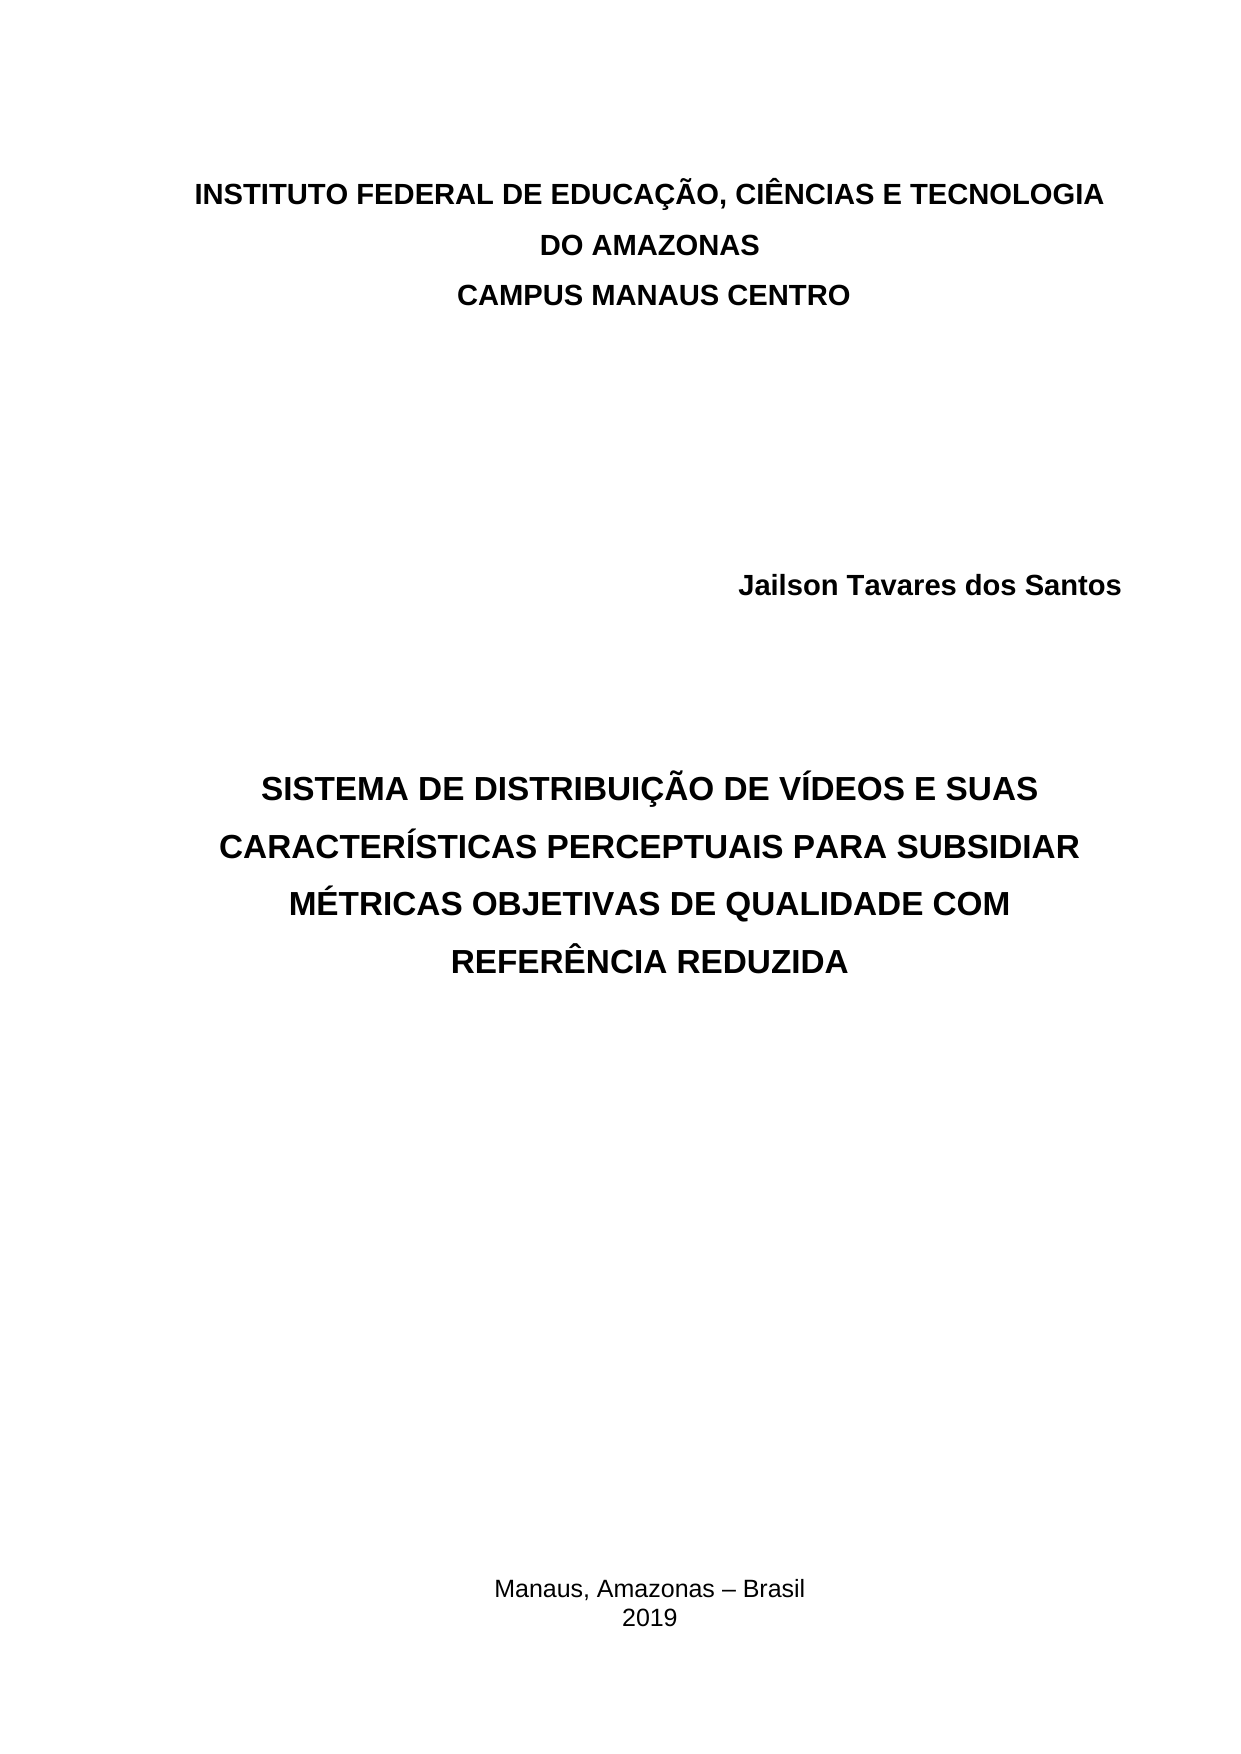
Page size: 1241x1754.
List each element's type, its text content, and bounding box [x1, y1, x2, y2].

text Manaus, Amazonas – Brasil [177, 1574, 1122, 1603]
text Jailson Tavares dos Santos [177, 568, 1122, 601]
subtitle SISTEMA DE DISTRIBUIÇÃO DE VÍDEOS E SUAS CARACTERÍSTICAS PERCEPTUAIS PARA SUBSIDIAR MÉTRICAS OBJETIVAS DE QUALIDADE COM REFERÊNCIA REDUZIDA [177, 769, 1122, 980]
text INSTITUTO FEDERAL DE EDUCAÇÃO, CIÊNCIAS E TECNOLOGIA DO AMAZONAS [177, 177, 1122, 261]
text 2019 [177, 1603, 1122, 1632]
text CAMPUS MANAUS CENTRO [177, 278, 1122, 311]
